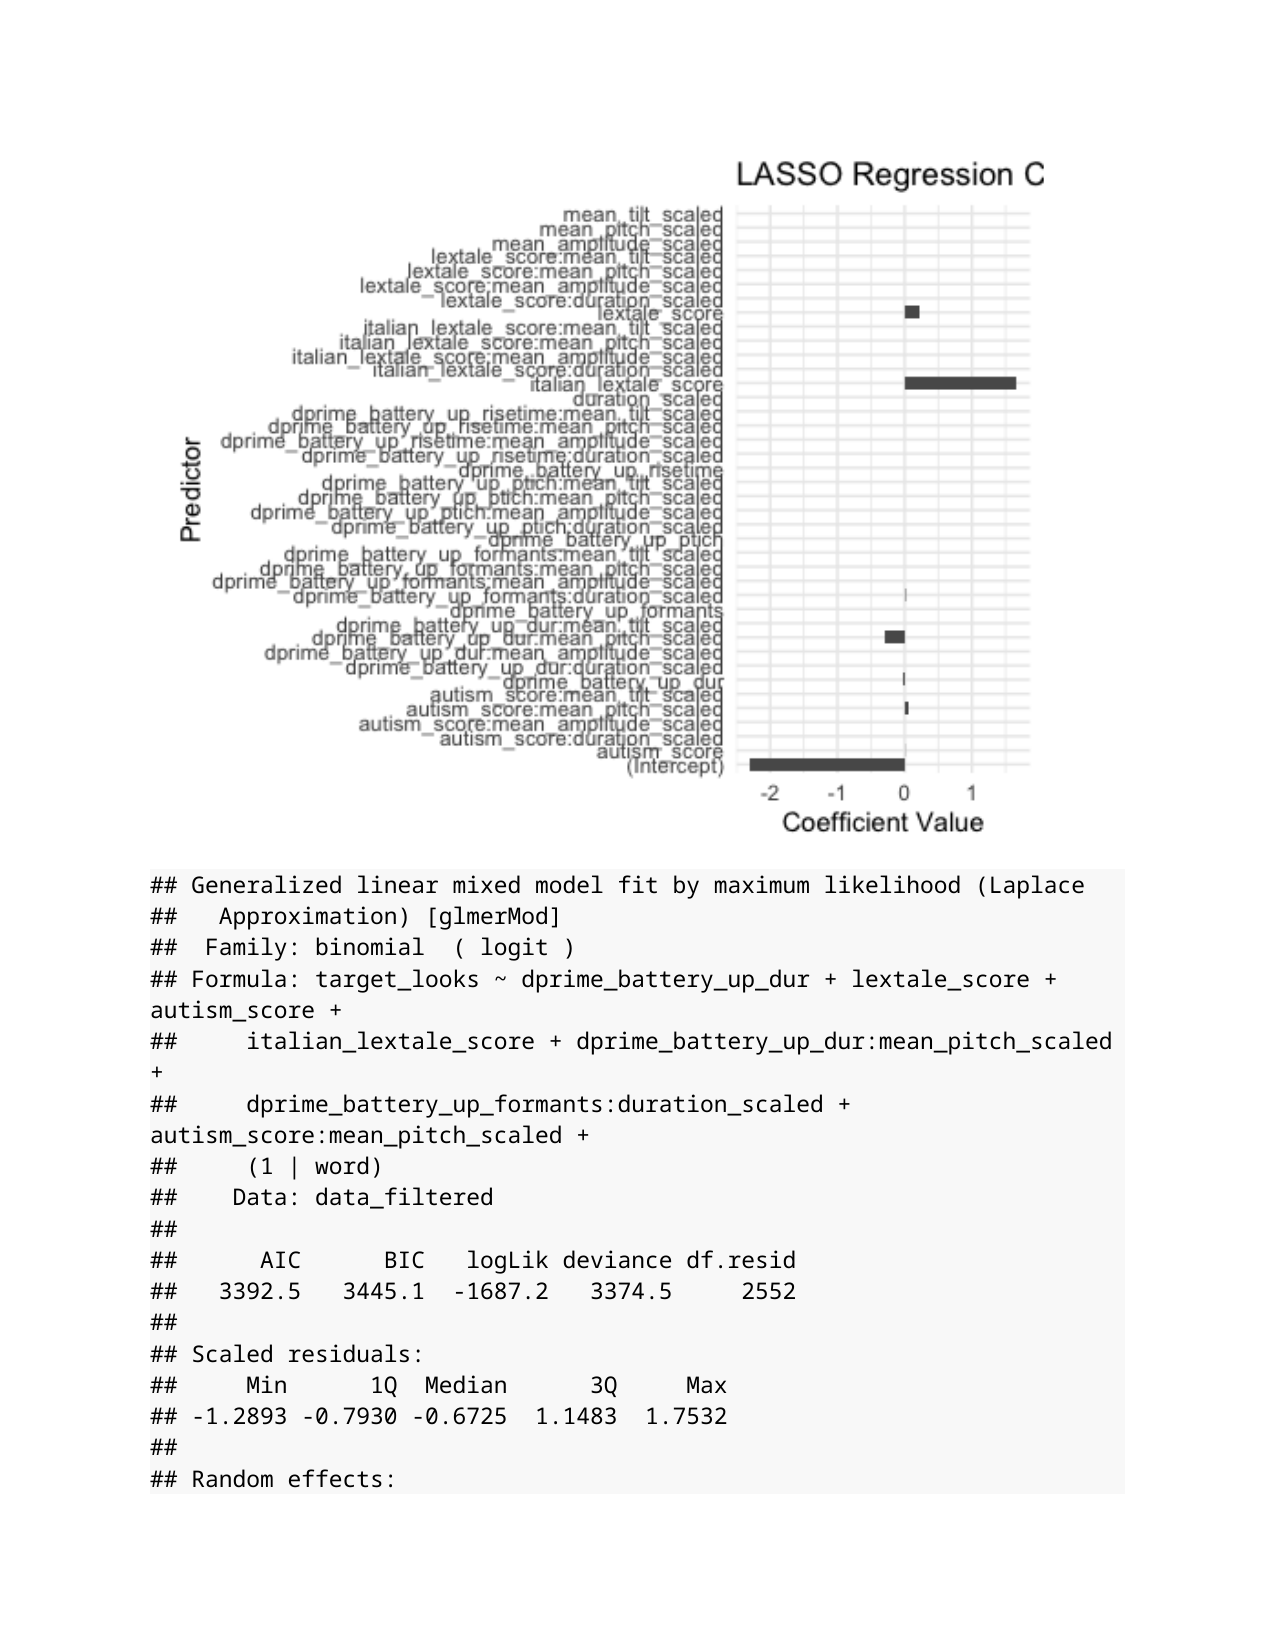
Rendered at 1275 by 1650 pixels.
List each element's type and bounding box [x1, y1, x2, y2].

text [150, 869, 1125, 1494]
picture [168, 150, 1044, 850]
